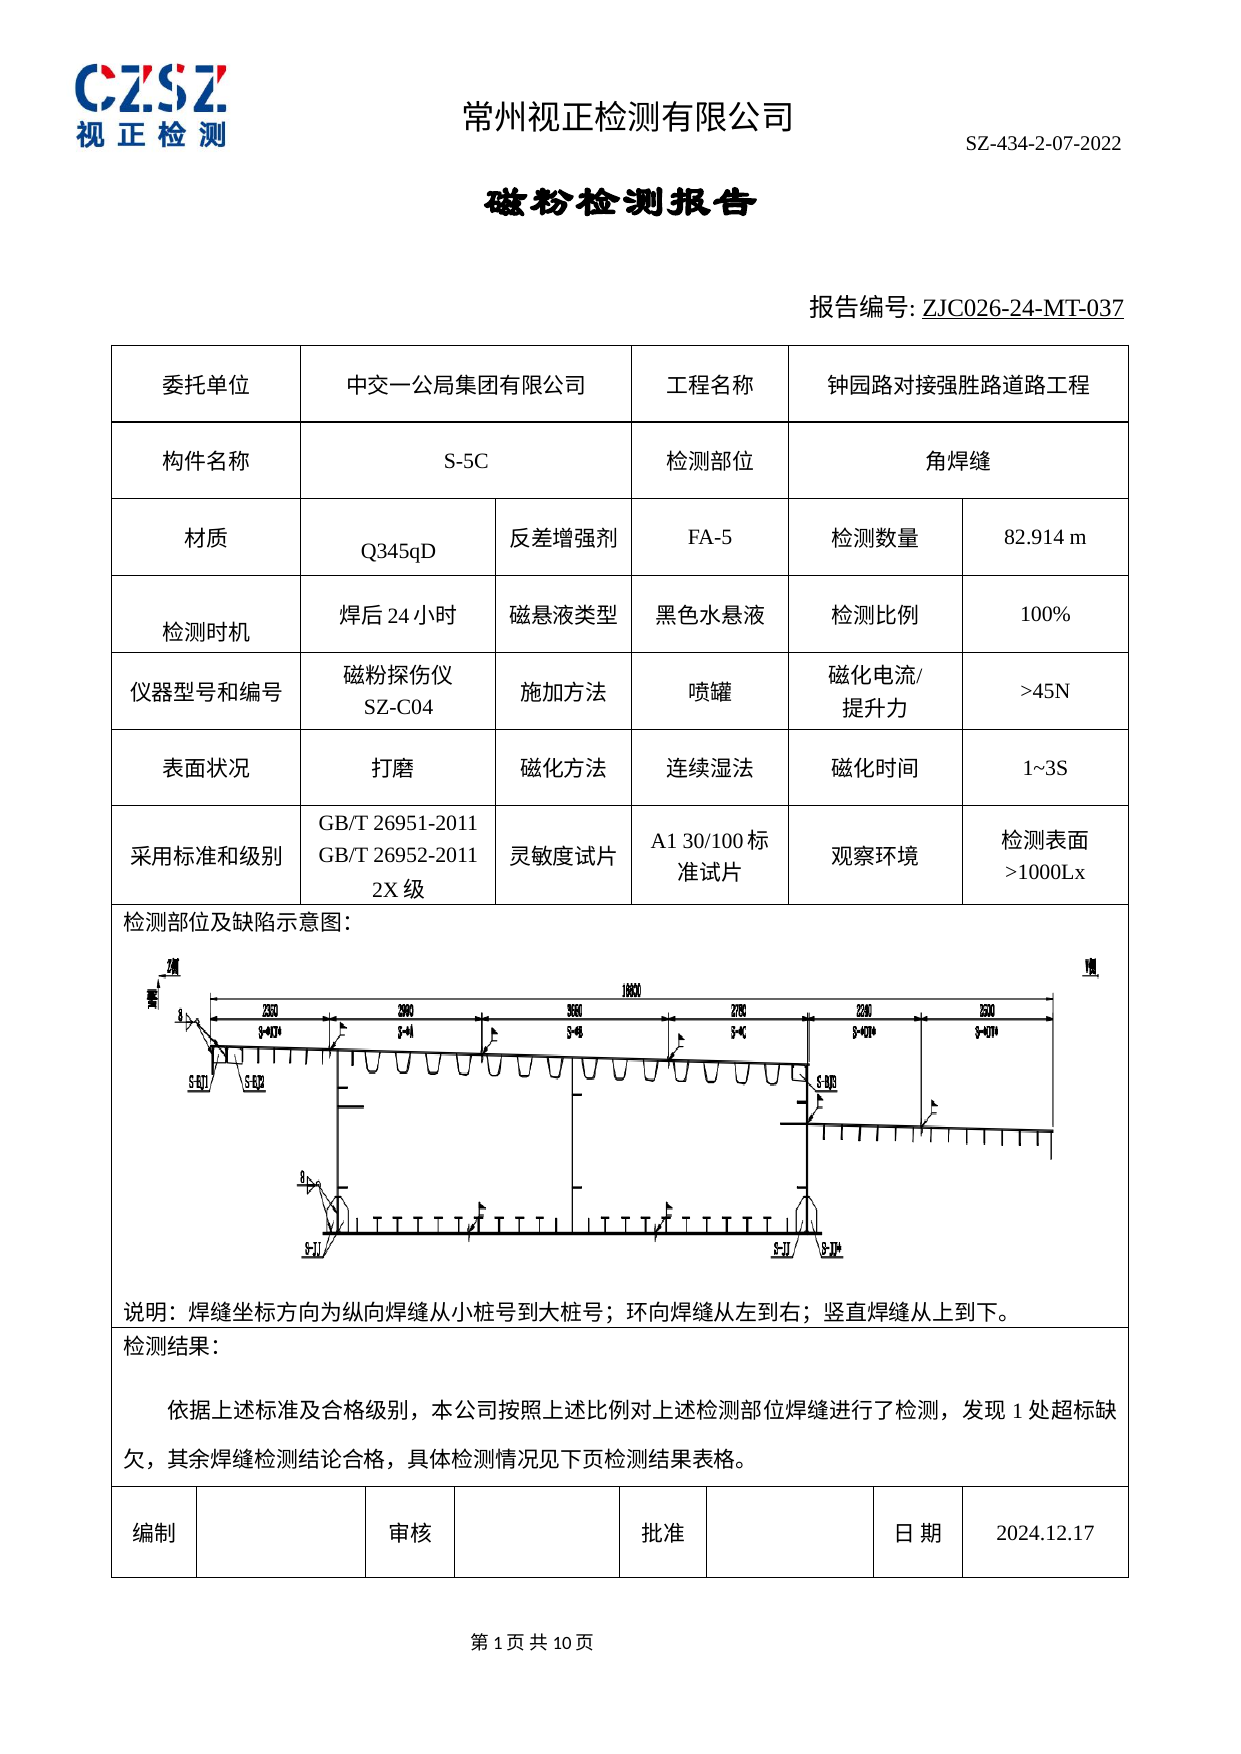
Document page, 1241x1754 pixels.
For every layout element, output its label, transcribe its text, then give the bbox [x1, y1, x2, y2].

table_cell 检测结果： 依据上述标准及合格级别，本公司按照上述比例对上述检测部位焊缝进行了检测，发现 1 处超标缺欠，其余焊缝检测结论合格，具体检测情况见下页检测结果表格。 [112, 1328, 1128, 1486]
table_cell [197, 1487, 365, 1577]
table_cell 角焊缝 [789, 423, 1128, 498]
table_cell 焊后24小时 [301, 576, 495, 652]
table_cell 磁化方法 [496, 730, 631, 805]
table_cell 采用标准和级别 [112, 806, 300, 904]
table_cell 连续湿法 [632, 730, 788, 805]
table_cell FA-5 [632, 499, 788, 575]
text 报告编号: ZJC026-24-MT-037 [112, 273, 1124, 338]
table_cell 检测时机 [112, 576, 300, 652]
table_cell 材质 [112, 499, 300, 575]
table_cell 磁粉探伤仪 SZ-C04 [301, 653, 495, 728]
table_cell 灵敏度试片 [496, 806, 631, 904]
table_cell 磁化时间 [789, 730, 962, 805]
table_cell 观察环境 [789, 806, 962, 904]
table_cell 构件名称 [112, 423, 300, 498]
table_cell 检测部位及缺陷示意图： 说明：焊缝坐标方向为纵向焊缝从小桩号到大桩号；环向焊缝从左到右；竖直焊缝从上到下。 [112, 905, 1128, 1327]
picture [66, 51, 234, 153]
table_cell 表面状况 [112, 730, 300, 805]
table_cell 2024.12.17 [963, 1487, 1128, 1577]
table_cell 黑色水悬液 [632, 576, 788, 652]
table_cell 审核 [366, 1487, 454, 1577]
table_cell 日 期 [874, 1487, 962, 1577]
table_cell 100% [963, 576, 1128, 652]
table_cell GB/T 26951-2011 GB/T 26952-2011 2X级 [301, 806, 495, 904]
table_header 委托单位 [112, 346, 300, 421]
table_cell 1~3S [963, 730, 1128, 805]
table_cell 喷罐 [632, 653, 788, 728]
table_cell 82.914 m [963, 499, 1128, 575]
table_cell 检测部位 [632, 423, 788, 498]
table_cell 检测表面>1000Lx [963, 806, 1128, 904]
table_cell 磁化电流/ 提升力 [789, 653, 962, 728]
table_cell [707, 1487, 873, 1577]
table_cell [455, 1487, 619, 1577]
table_cell 批准 [620, 1487, 706, 1577]
table_header 中交一公局集团有限公司 [301, 346, 631, 421]
picture [142, 937, 1099, 1269]
table_cell 检测数量 [789, 499, 962, 575]
table_cell 反差增强剂 [496, 499, 631, 575]
table_cell >45N [963, 653, 1128, 728]
table_cell 打磨 [301, 730, 495, 805]
text 磁粉检测报告 [112, 169, 1128, 234]
table_cell 仪器型号和编号 [112, 653, 300, 728]
table_cell A1 30/100标准试片 [632, 806, 788, 904]
table_cell 编制 [112, 1487, 196, 1577]
table_cell 磁悬液类型 [496, 576, 631, 652]
table_cell 检测比例 [789, 576, 962, 652]
table_header 工程名称 [632, 346, 788, 421]
table_cell S-5C [301, 423, 631, 498]
table_cell Q345qD [301, 499, 495, 575]
table_header 钟园路对接强胜路道路工程 [789, 346, 1128, 421]
table_cell 施加方法 [496, 653, 631, 728]
